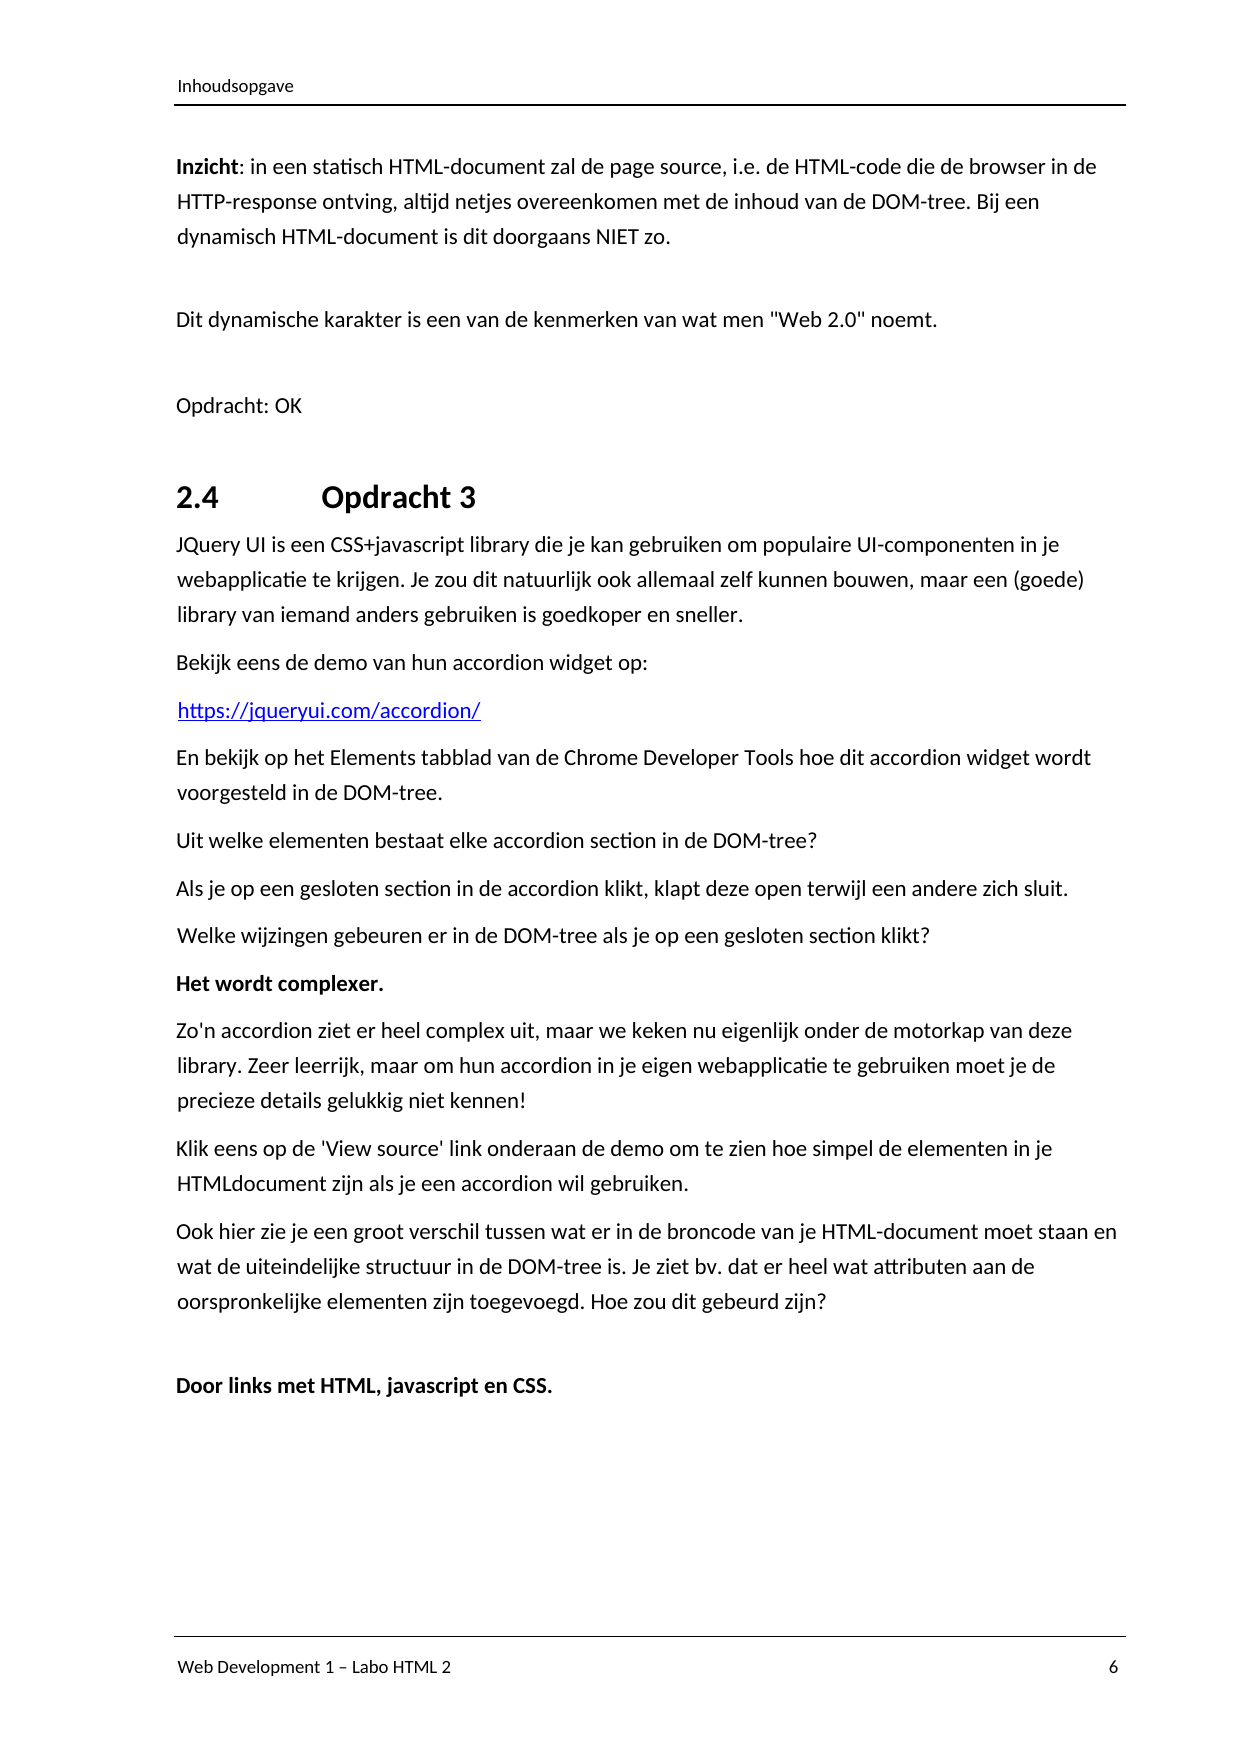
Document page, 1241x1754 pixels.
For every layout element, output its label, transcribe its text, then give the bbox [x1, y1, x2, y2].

text Door links met HTML, javascript en CSS. [176, 1372, 1121, 1399]
text JQuery UI is een CSS+javascript library die je kan gebruiken om populaire UI-componenten in je webapplicatie te krijgen. Je zou dit natuurlijk ook allemaal zelf kunnen bouwen, maar een (goede) library van iemand anders gebruiken is goedkoper en sneller. [176, 530, 1121, 628]
text Klik eens op de 'View source' link onderaan de demo om te zien hoe simpel de elementen in je HTMLdocument zijn als je een accordion wil gebruiken. [176, 1134, 1121, 1197]
text Als je op een gesloten section in de accordion klikt, klapt deze open terwijl een andere zich sluit. Welke wijzingen gebeuren er in de DOM-tree als je op een gesloten section klikt? [176, 874, 1121, 949]
text En bekijk op het Elements tabblad van de Chrome Developer Tools hoe dit accordion widget wordt voorgesteld in de DOM-tree. [176, 743, 1121, 806]
text Bekijk eens de demo van hun accordion widget op: [176, 648, 1121, 676]
text Inzicht: in een statisch HTML-document zal de page source, i.e. de HTML-code die de browser in de HTTP-response ontving, altijd netjes overeenkomen met de inhoud van de DOM-tree. Bij een dynamisch HTML-document is dit doorgaans NIET zo. [176, 152, 1121, 251]
text Opdracht: OK [176, 391, 1121, 419]
text Zo'n accordion ziet er heel complex uit, maar we keken nu eigenlijk onder de motorkap van deze library. Zeer leerrijk, maar om hun accordion in je eigen webapplicatie te gebruiken moet je de precieze details gelukkig niet kennen! [176, 1016, 1121, 1114]
text Dit dynamische karakter is een van de kenmerken van wat men "Web 2.0" noemt. [176, 305, 1121, 333]
text Uit welke elementen bestaat elke accordion section in de DOM-tree? [176, 826, 1121, 854]
subtitle 2.4 Opdracht 3 [176, 476, 1122, 517]
text https://jqueryui.com/accordion/ [177, 696, 1122, 724]
text Het wordt complexer. [176, 969, 1121, 997]
text Ook hier zie je een groot verschil tussen wat er in de broncode van je HTML-document moet staan en wat de uiteindelijke structuur in de DOM-tree is. Je ziet bv. dat er heel wat attributen aan de oorspronkelijke elementen zijn toegevoegd. Hoe zou dit gebeurd zijn? [176, 1217, 1121, 1315]
